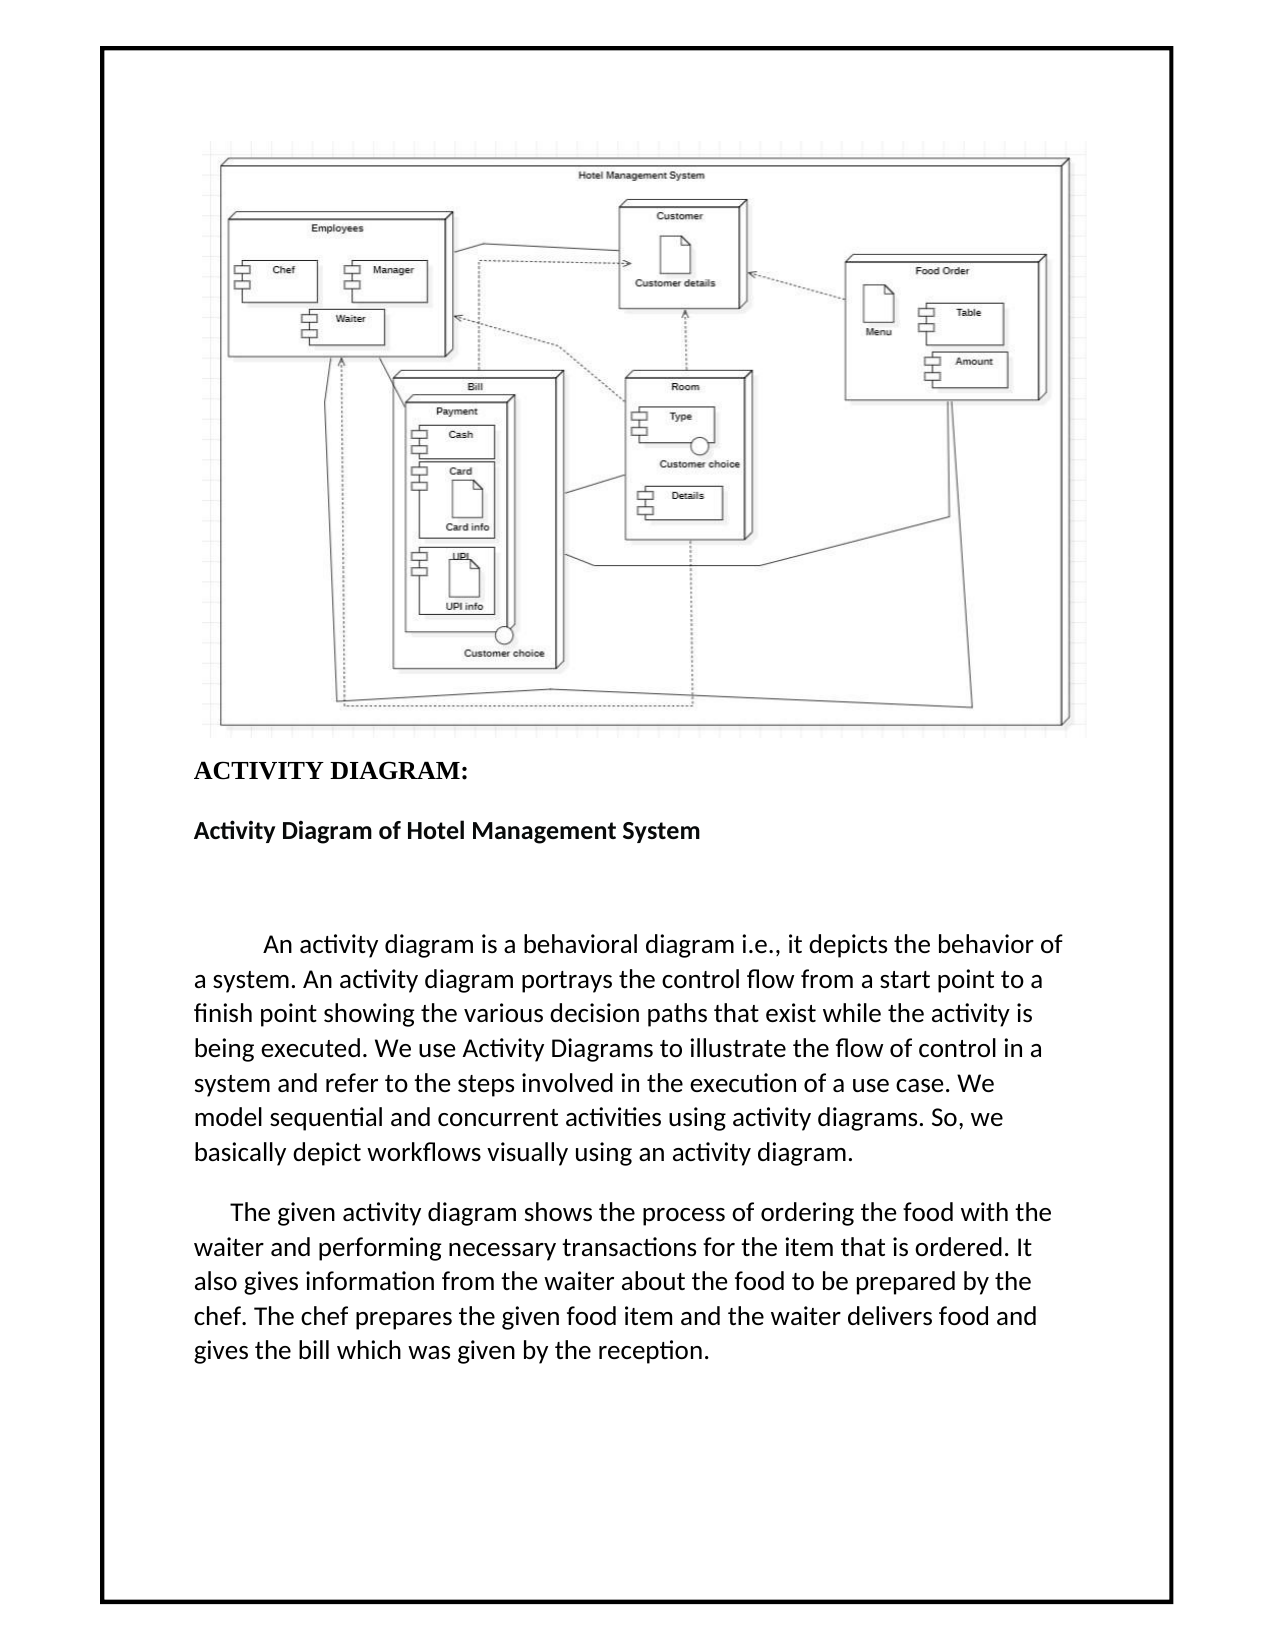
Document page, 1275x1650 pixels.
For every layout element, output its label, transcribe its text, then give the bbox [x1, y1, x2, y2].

text The given activity diagram shows the process of ordering the food with the waiter and performing necessary transactions for the item that is ordered. It also gives information from the waiter about the food to be prepared by the chef. The chef prepares the given food item and the waiter delivers food and gives the bill which was given by the reception. [193, 1195, 1078, 1366]
text Activity Diagram of Hotel Management System [193, 814, 1167, 846]
text An activity diagram is a behavioral diagram i.e., it depicts the behavior of a system. An activity diagram portrays the control flow from a start point to a finish point showing the various decision paths that exist while the activity is being executed. We use Activity Diagrams to illustrate the flow of control in a system and refer to the steps involved in the execution of a use case. We model sequential and concurrent activities using activity diagrams. So, we basically depict workflows visually using an activity diagram. [193, 927, 1068, 1168]
text ACTIVITY DIAGRAM: [193, 755, 1167, 785]
picture [202, 141, 1087, 738]
